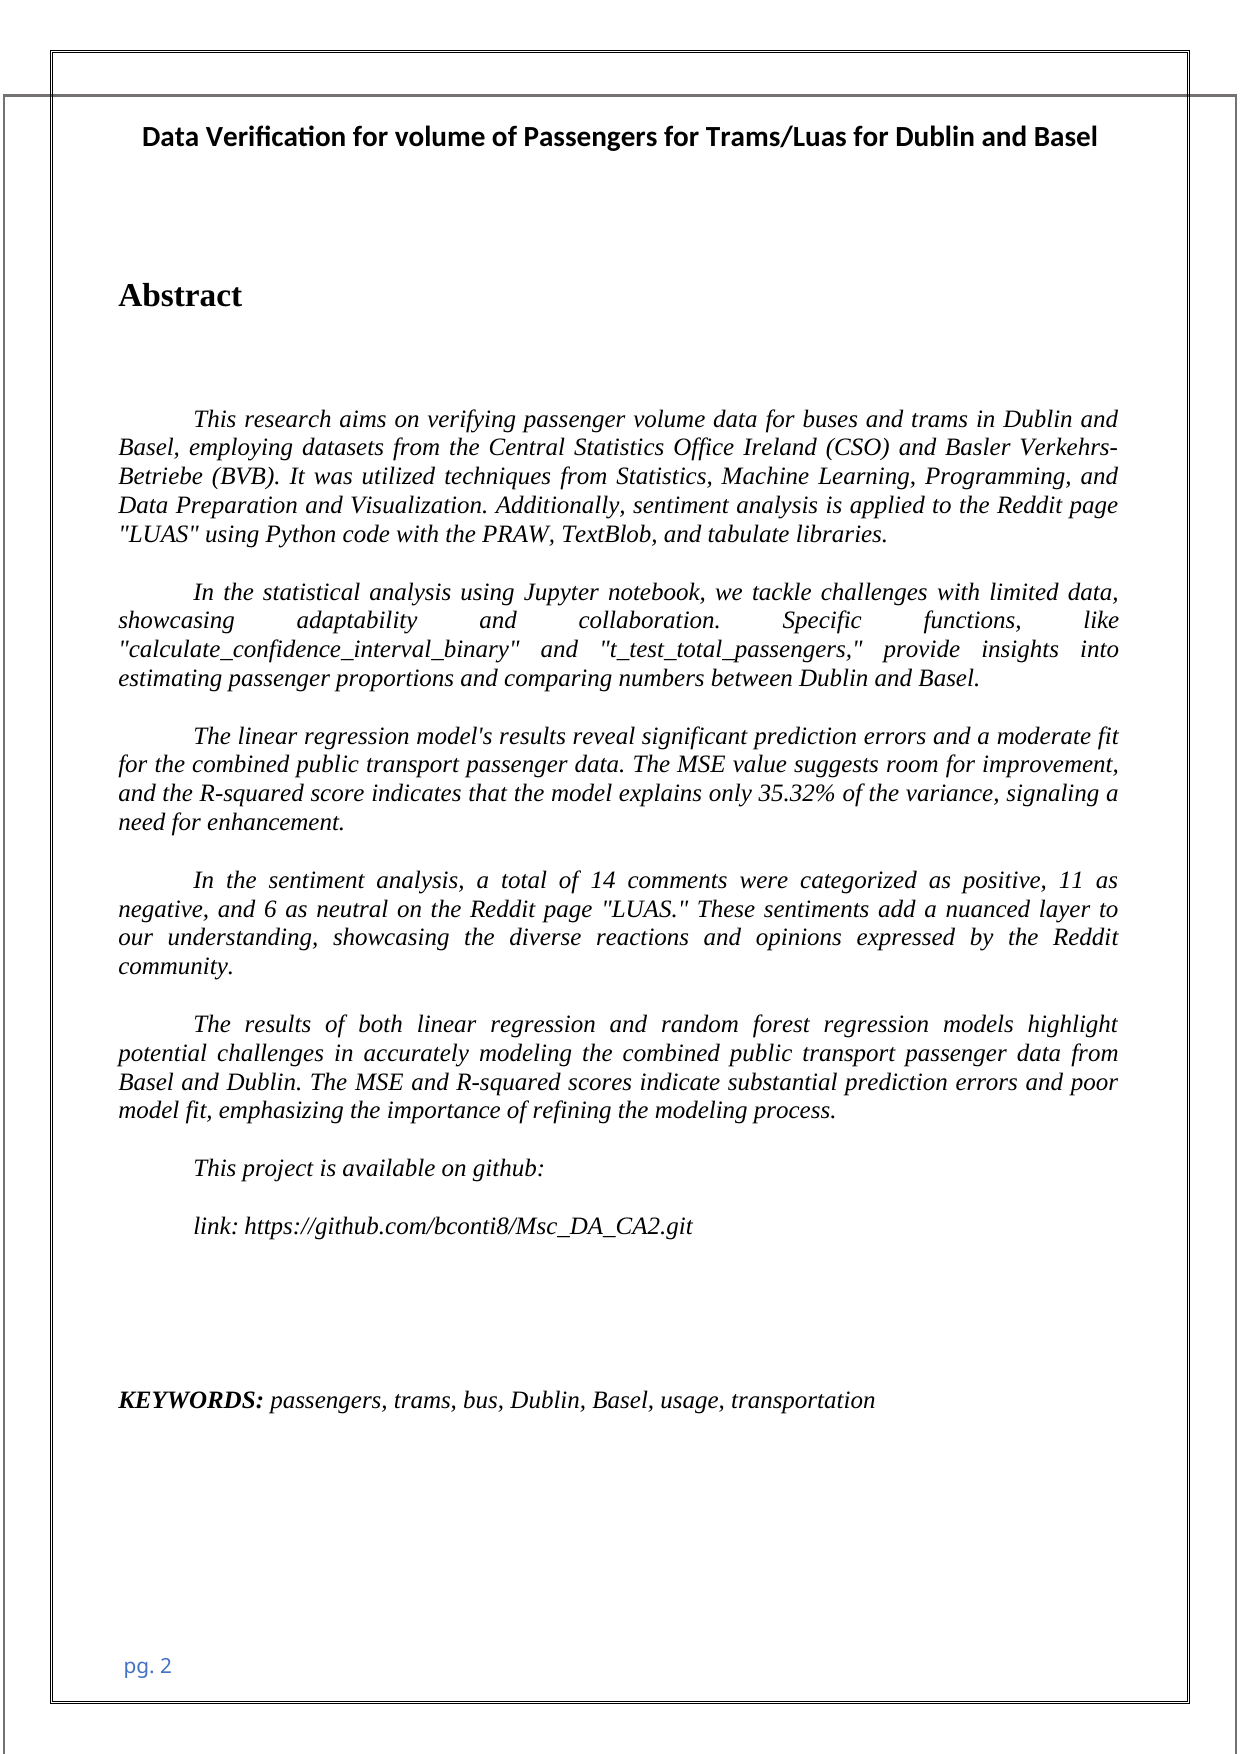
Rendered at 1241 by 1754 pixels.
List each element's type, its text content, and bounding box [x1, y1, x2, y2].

text link: https://github.com/bconti8/Msc_DA_CA2.git [118, 1211, 1122, 1240]
text Data Verification for volume of Passengers for Trams/Luas for Dublin and Basel [118, 118, 1122, 154]
text The results of both linear regression and random forest regression models highlight potential challenges in accurately modeling the combined public transport passenger data from Basel and Dublin. The MSE and R-squared scores indicate substantial prediction errors and poor model fit, emphasizing the importance of refining the modeling process. [118, 1009, 1122, 1124]
text This project is available on github: [118, 1153, 1122, 1182]
subtitle Abstract [118, 275, 1122, 314]
text The linear regression model's results reveal significant prediction errors and a moderate fit for the combined public transport passenger data. The MSE value suggests room for improvement, and the R-squared score indicates that the model explains only 35.32% of the variance, signaling a need for enhancement. [118, 721, 1122, 836]
text KEYWORDS: passengers, trams, bus, Dublin, Basel, usage, transportation [118, 1385, 1122, 1414]
text In the sentiment analysis, a total of 14 comments were categorized as positive, 11 as negative, and 6 as neutral on the Reddit page "LUAS." These sentiments add a nuanced layer to our understanding, showcasing the diverse reactions and opinions expressed by the Reddit community. [118, 865, 1122, 980]
text In the statistical analysis using Jupyter notebook, we tackle challenges with limited data, showcasing adaptability and collaboration. Specific functions, like "calculate_confidence_interval_binary" and "t_test_total_passengers," provide insights into estimating passenger proportions and comparing numbers between Dublin and Basel. [118, 577, 1122, 692]
text This research aims on verifying passenger volume data for buses and trams in Dublin and Basel, employing datasets from the Central Statistics Office Ireland (CSO) and Basler Verkehrs-Betriebe (BVB). It was utilized techniques from Statistics, Machine Learning, Programming, and Data Preparation and Visualization. Additionally, sentiment analysis is applied to the Reddit page "LUAS" using Python code with the PRAW, TextBlob, and tabulate libraries. [118, 404, 1122, 547]
